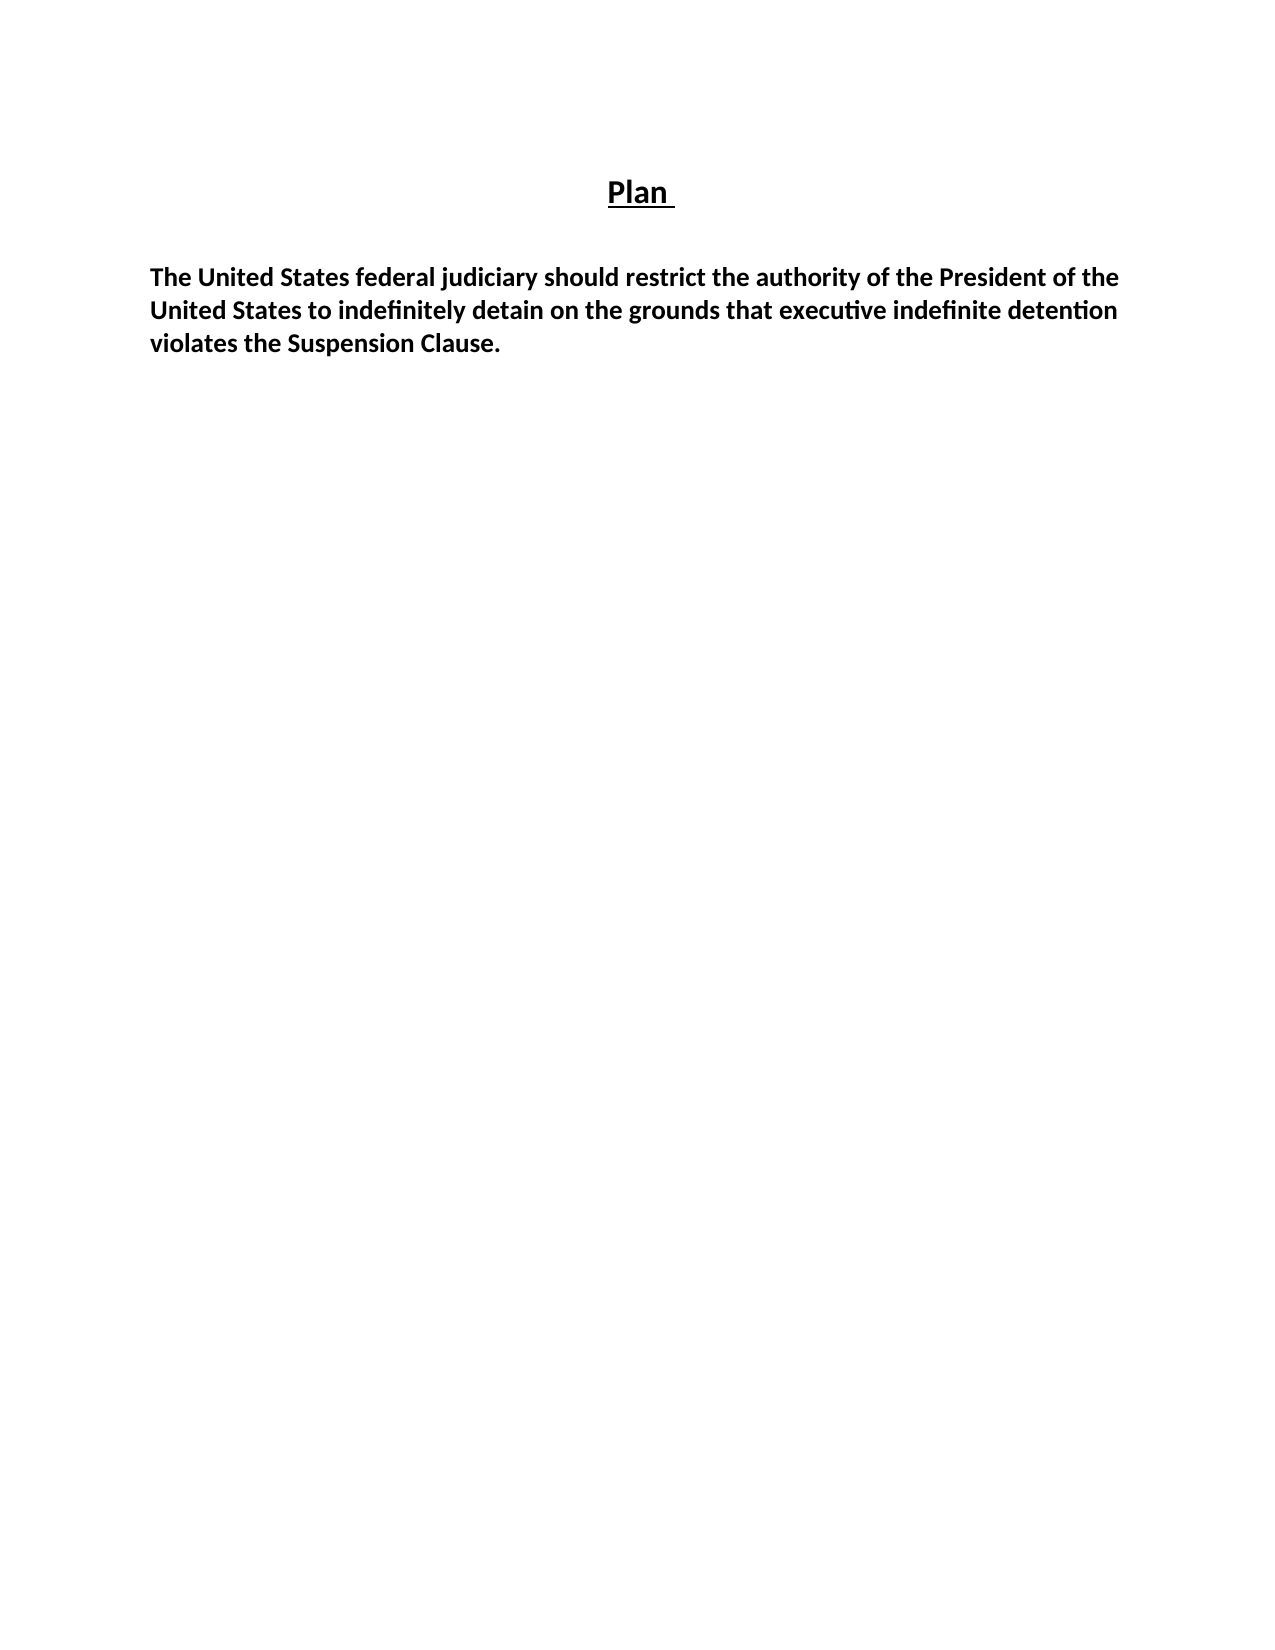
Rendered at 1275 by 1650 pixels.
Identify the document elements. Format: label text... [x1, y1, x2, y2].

text Plan [150, 171, 1125, 212]
text The United States federal judiciary should restrict the authority of the President of the United States to indefinitely detain on the grounds that executive indefinite detention violates the Suspension Clause. [150, 260, 1125, 359]
